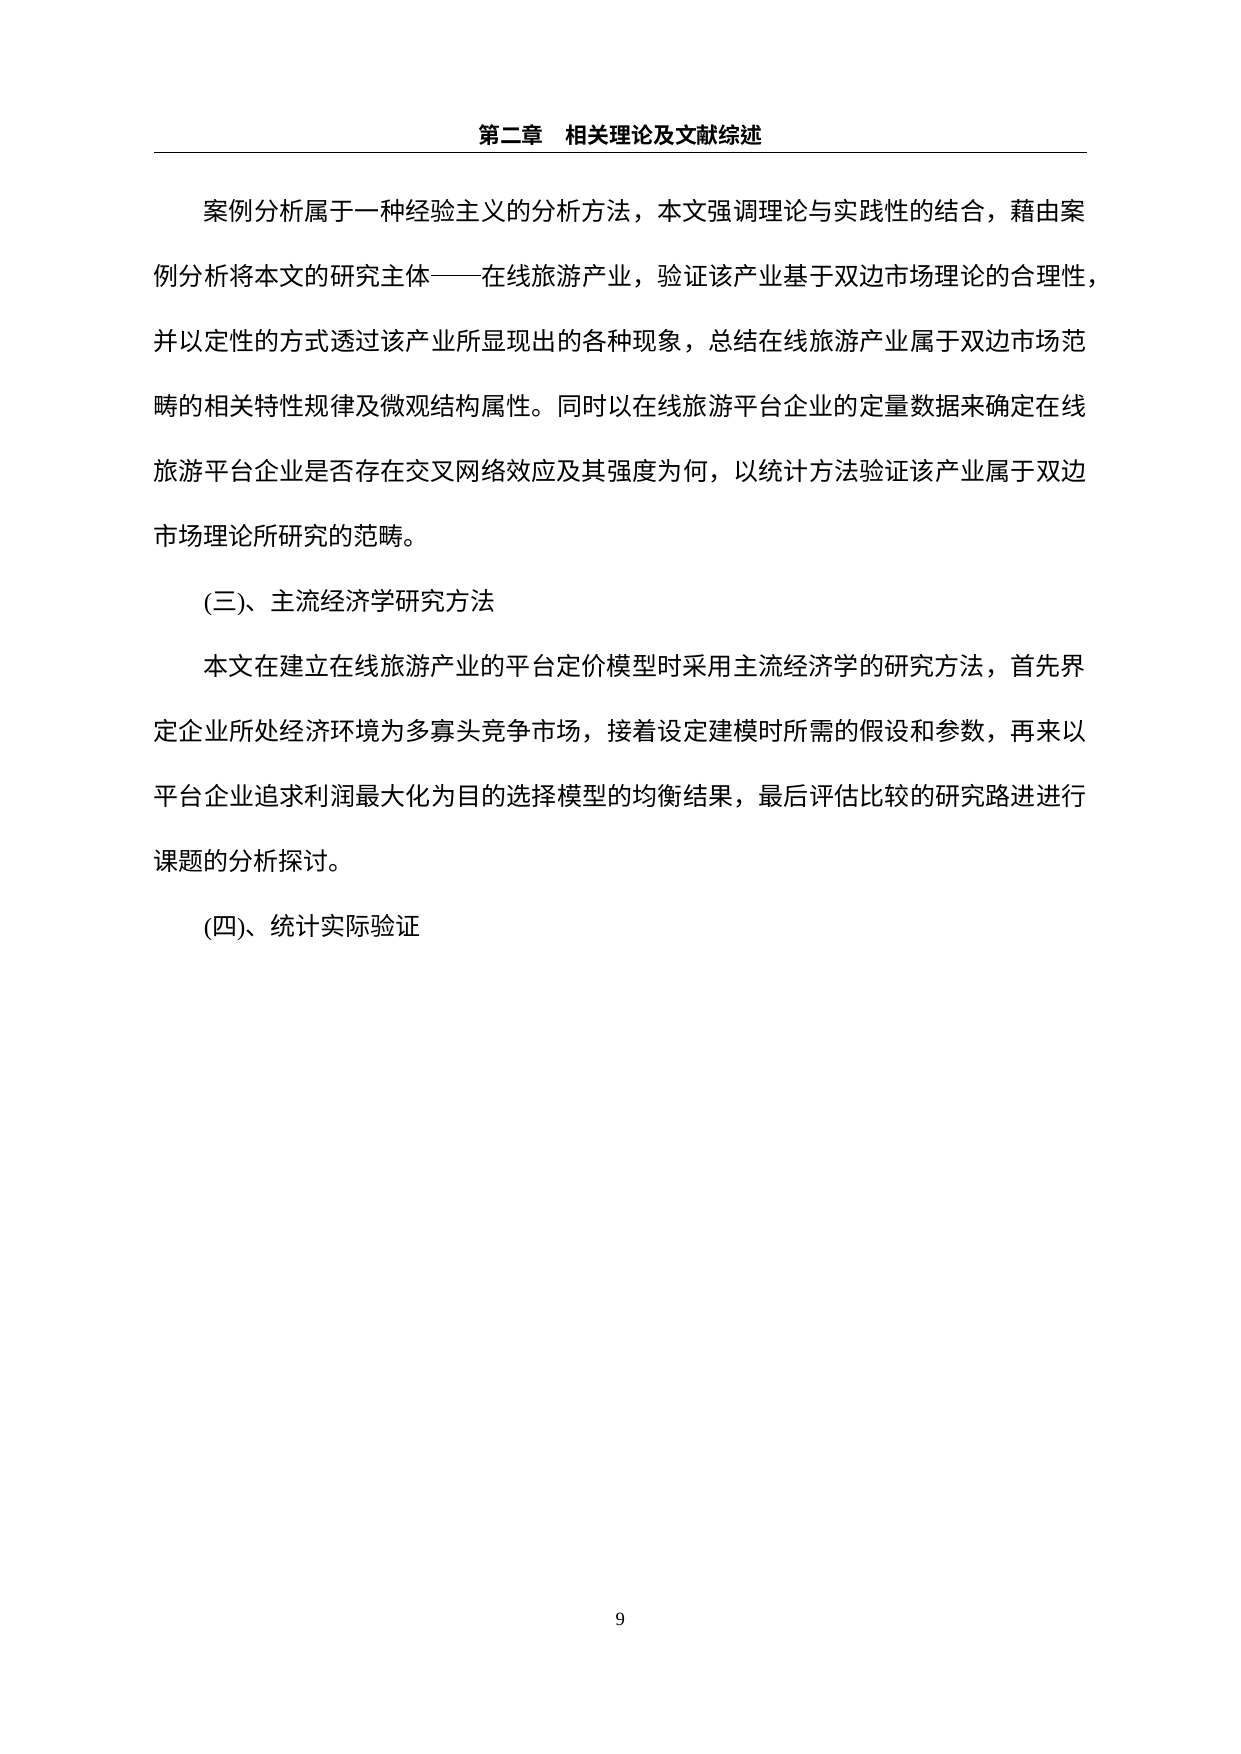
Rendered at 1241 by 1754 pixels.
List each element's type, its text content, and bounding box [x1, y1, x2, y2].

text (四)、统计实际验证 [153, 892, 1087, 957]
text 本文在建立在线旅游产业的平台定价模型时采用主流经济学的研究方法，首先界定企业所处经济环境为多寡头竞争市场，接着设定建模时所需的假设和参数，再来以平台企业追求利润最大化为目的选择模型的均衡结果，最后评估比较的研究路进进行课题的分析探讨。 [153, 632, 1087, 892]
text 案例分析属于一种经验主义的分析方法，本文强调理论与实践性的结合，藉由案例分析将本文的研究主体──在线旅游产业，验证该产业基于双边市场理论的合理性，并以定性的方式透过该产业所显现出的各种现象，总结在线旅游产业属于双边市场范畴的相关特性规律及微观结构属性。同时以在线旅游平台企业的定量数据来确定在线旅游平台企业是否存在交叉网络效应及其强度为何，以统计方法验证该产业属于双边市场理论所研究的范畴。 [153, 177, 1087, 567]
text (三)、主流经济学研究方法 [153, 567, 1087, 632]
